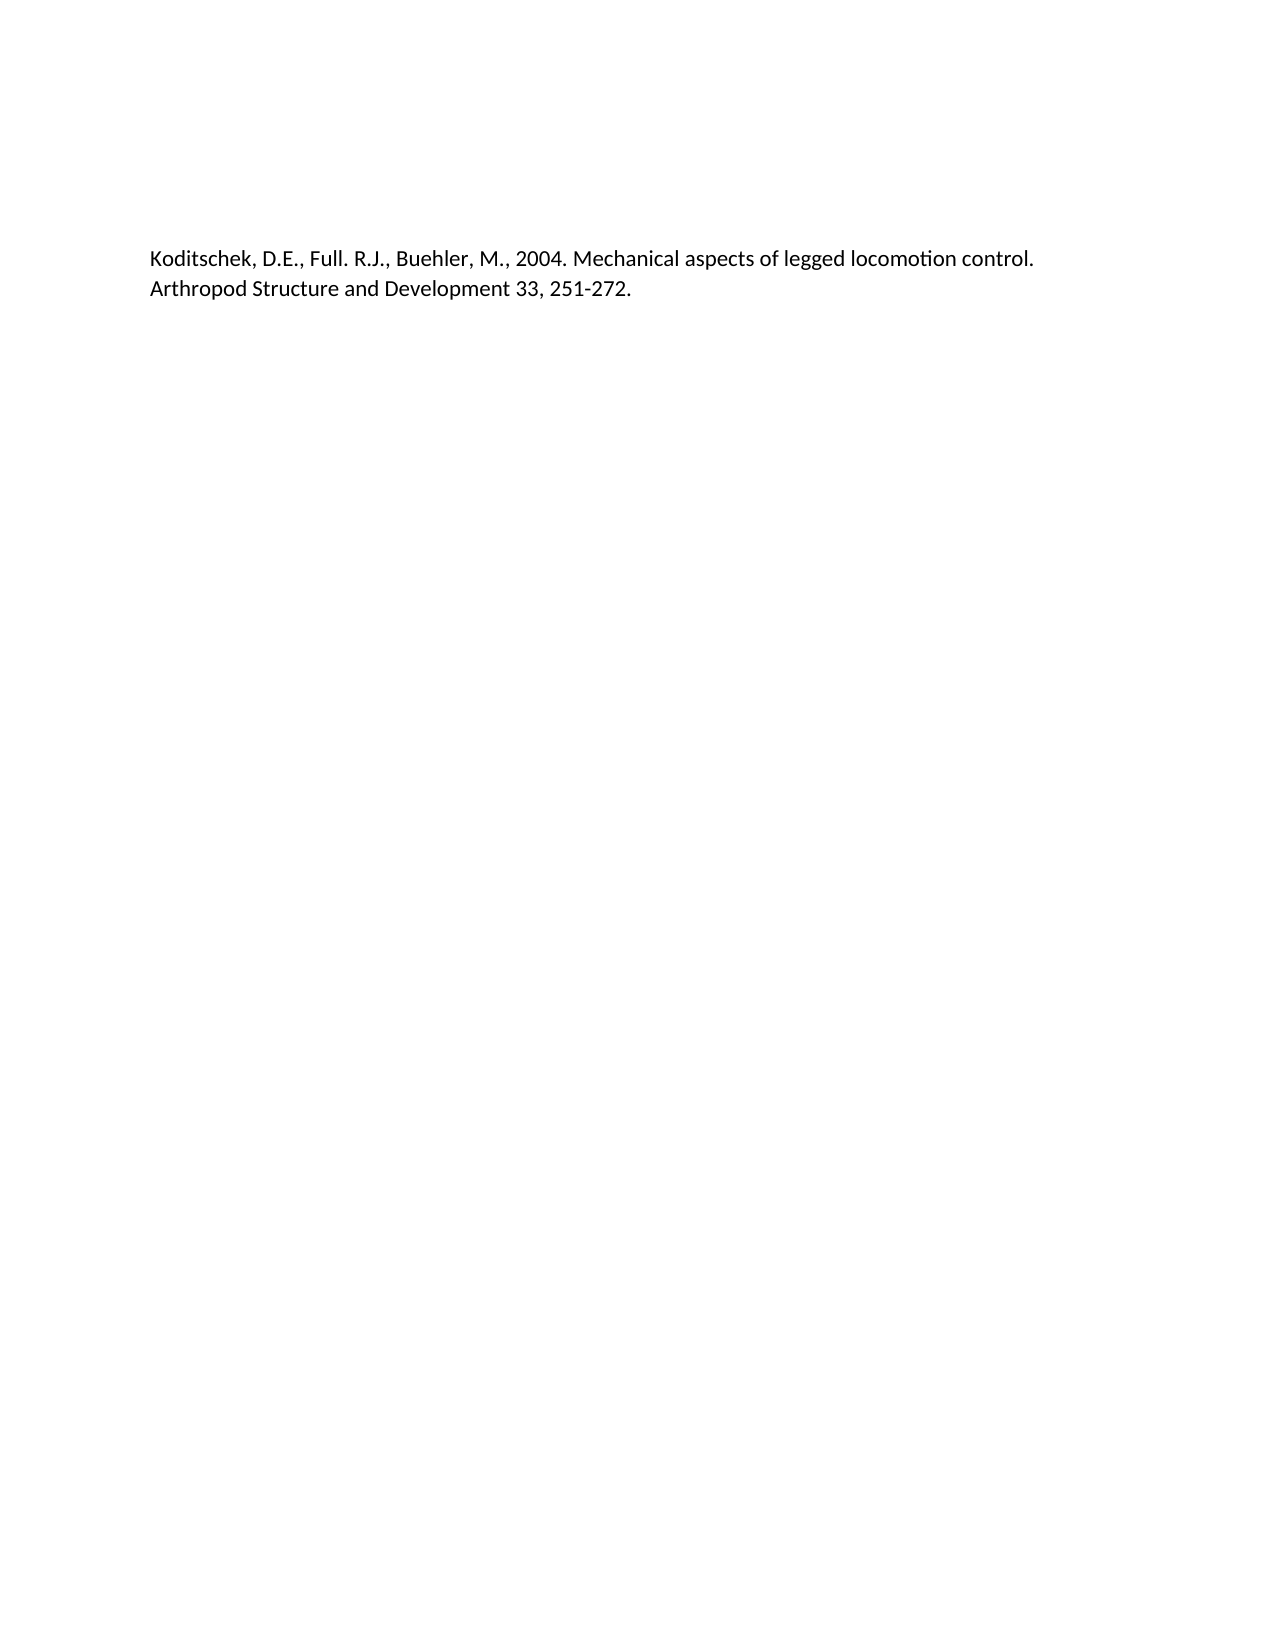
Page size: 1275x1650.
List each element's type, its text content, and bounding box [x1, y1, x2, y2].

text Koditschek, D.E., Full. R.J., Buehler, M., 2004. Mechanical aspects of legged locomotion control. Arthropod Structure and Development 33, 251-272. [150, 244, 1125, 302]
